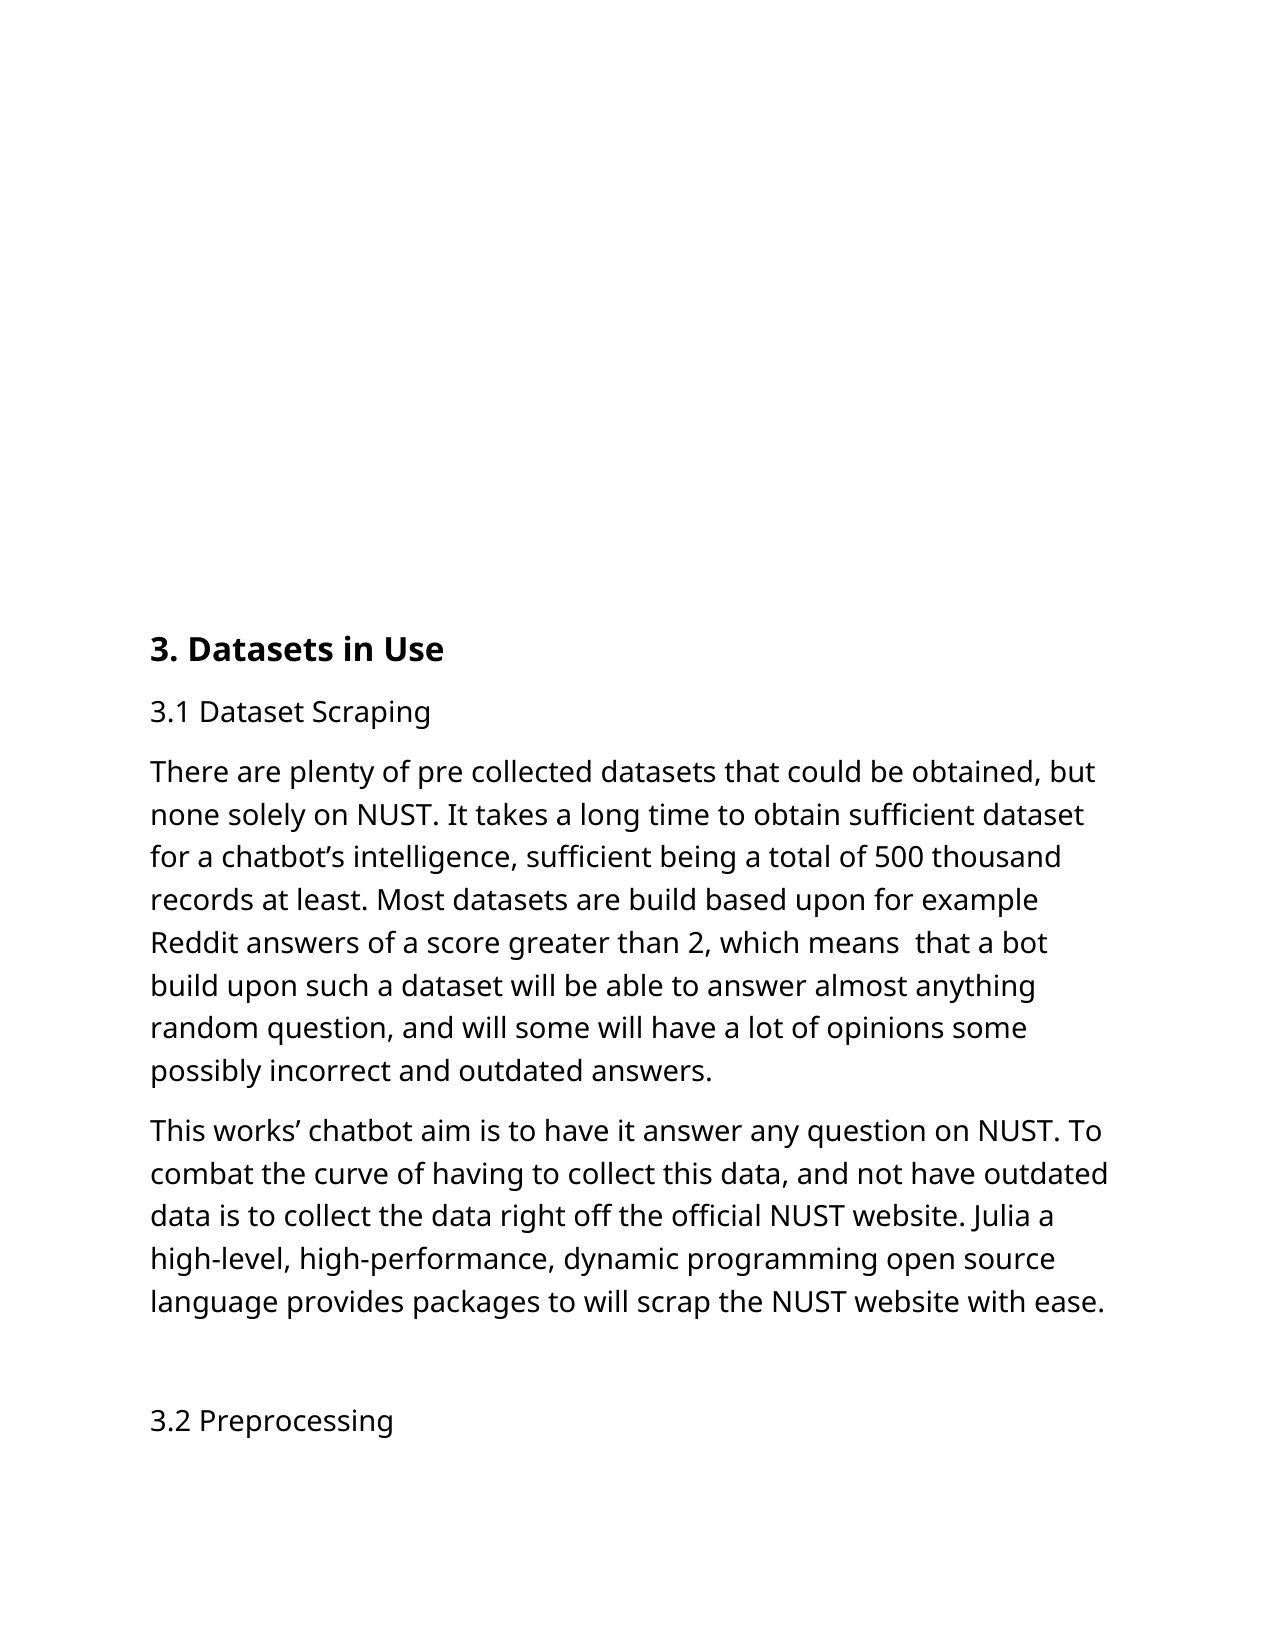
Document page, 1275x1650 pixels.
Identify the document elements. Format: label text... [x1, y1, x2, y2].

text This works’ chatbot aim is to have it answer any question on NUST. To combat the curve of having to collect this data, and not have outdated data is to collect the data right off the official NUST website. Julia a high-level, high-performance, dynamic programming open source language provides packages to will scrap the NUST website with ease. [150, 1110, 1125, 1321]
text 3.2 Preprocessing [150, 1400, 1125, 1440]
text 3.1 Dataset Scraping [150, 691, 1125, 731]
text There are plenty of pre collected datasets that could be obtained, but none solely on NUST. It takes a long time to obtain sufficient dataset for a chatbot’s intelligence, sufficient being a total of 500 thousand records at least. Most datasets are build based upon for example Reddit answers of a score greater than 2, which means that a bot build upon such a dataset will be able to answer almost anything random question, and will some will have a lot of opinions some possibly incorrect and outdated answers. [150, 751, 1125, 1090]
text 3. Datasets in Use [150, 626, 1125, 671]
